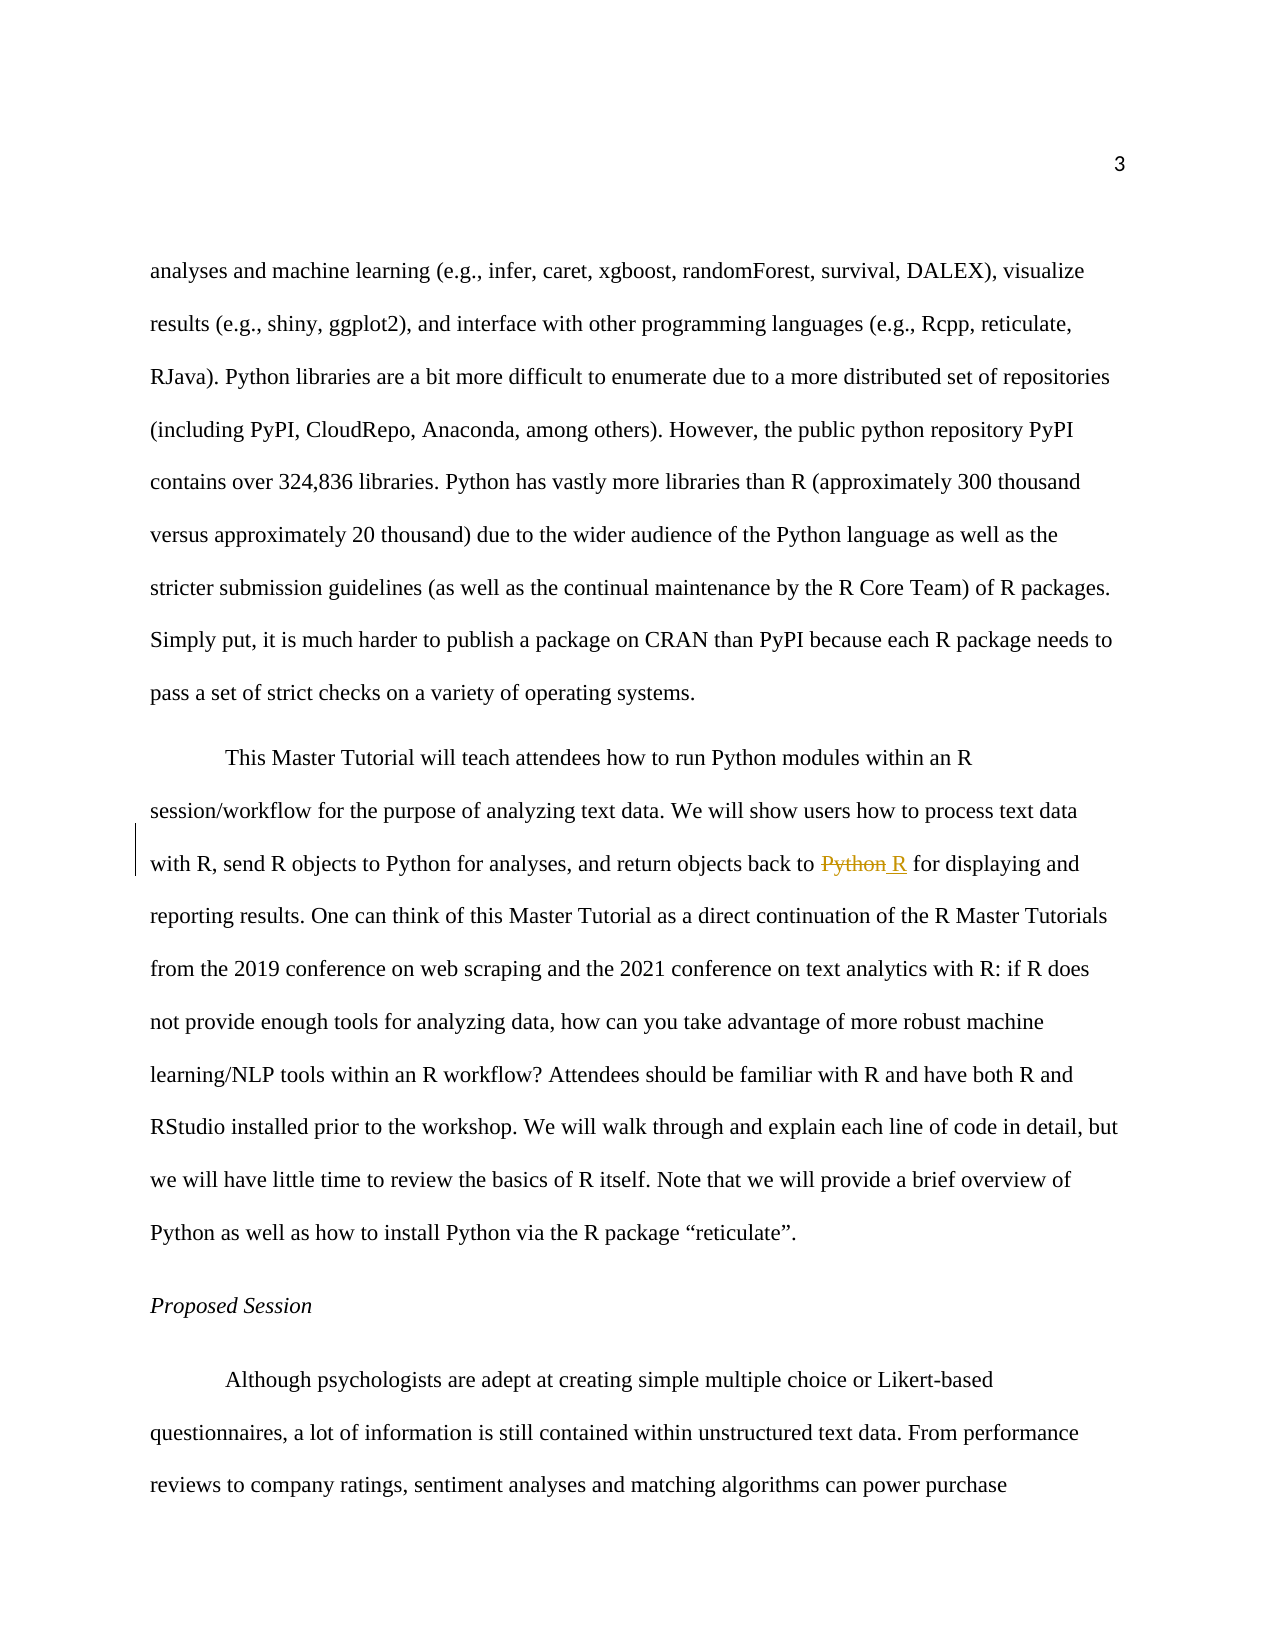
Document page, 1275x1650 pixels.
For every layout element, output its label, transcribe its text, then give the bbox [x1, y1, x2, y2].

text This Master Tutorial will teach attendees how to run Python modules within an R session/workflow for the purpose of analyzing text data. We will show users how to process text data with R, send R objects to Python for analyses, and return objects back to for displaying and reporting results. One can think of this Master Tutorial as a direct continuation of the R Master Tutorials from the 2019 conference on web scraping and the 2021 conference on text analytics with R: if R does not provide enough tools for analyzing data, how can you take advantage of more robust machine learning/NLP tools within an R workflow? Attendees should be familiar with R and have both R and RStudio installed prior to the workshop. We will walk through and explain each line of code in detail, but we will have little time to review the basics of R itself. Note that we will provide a brief overview of Python as well as how to install Python via the R package “reticulate”. [150, 744, 1125, 1245]
text Proposed Session [150, 1292, 1125, 1319]
